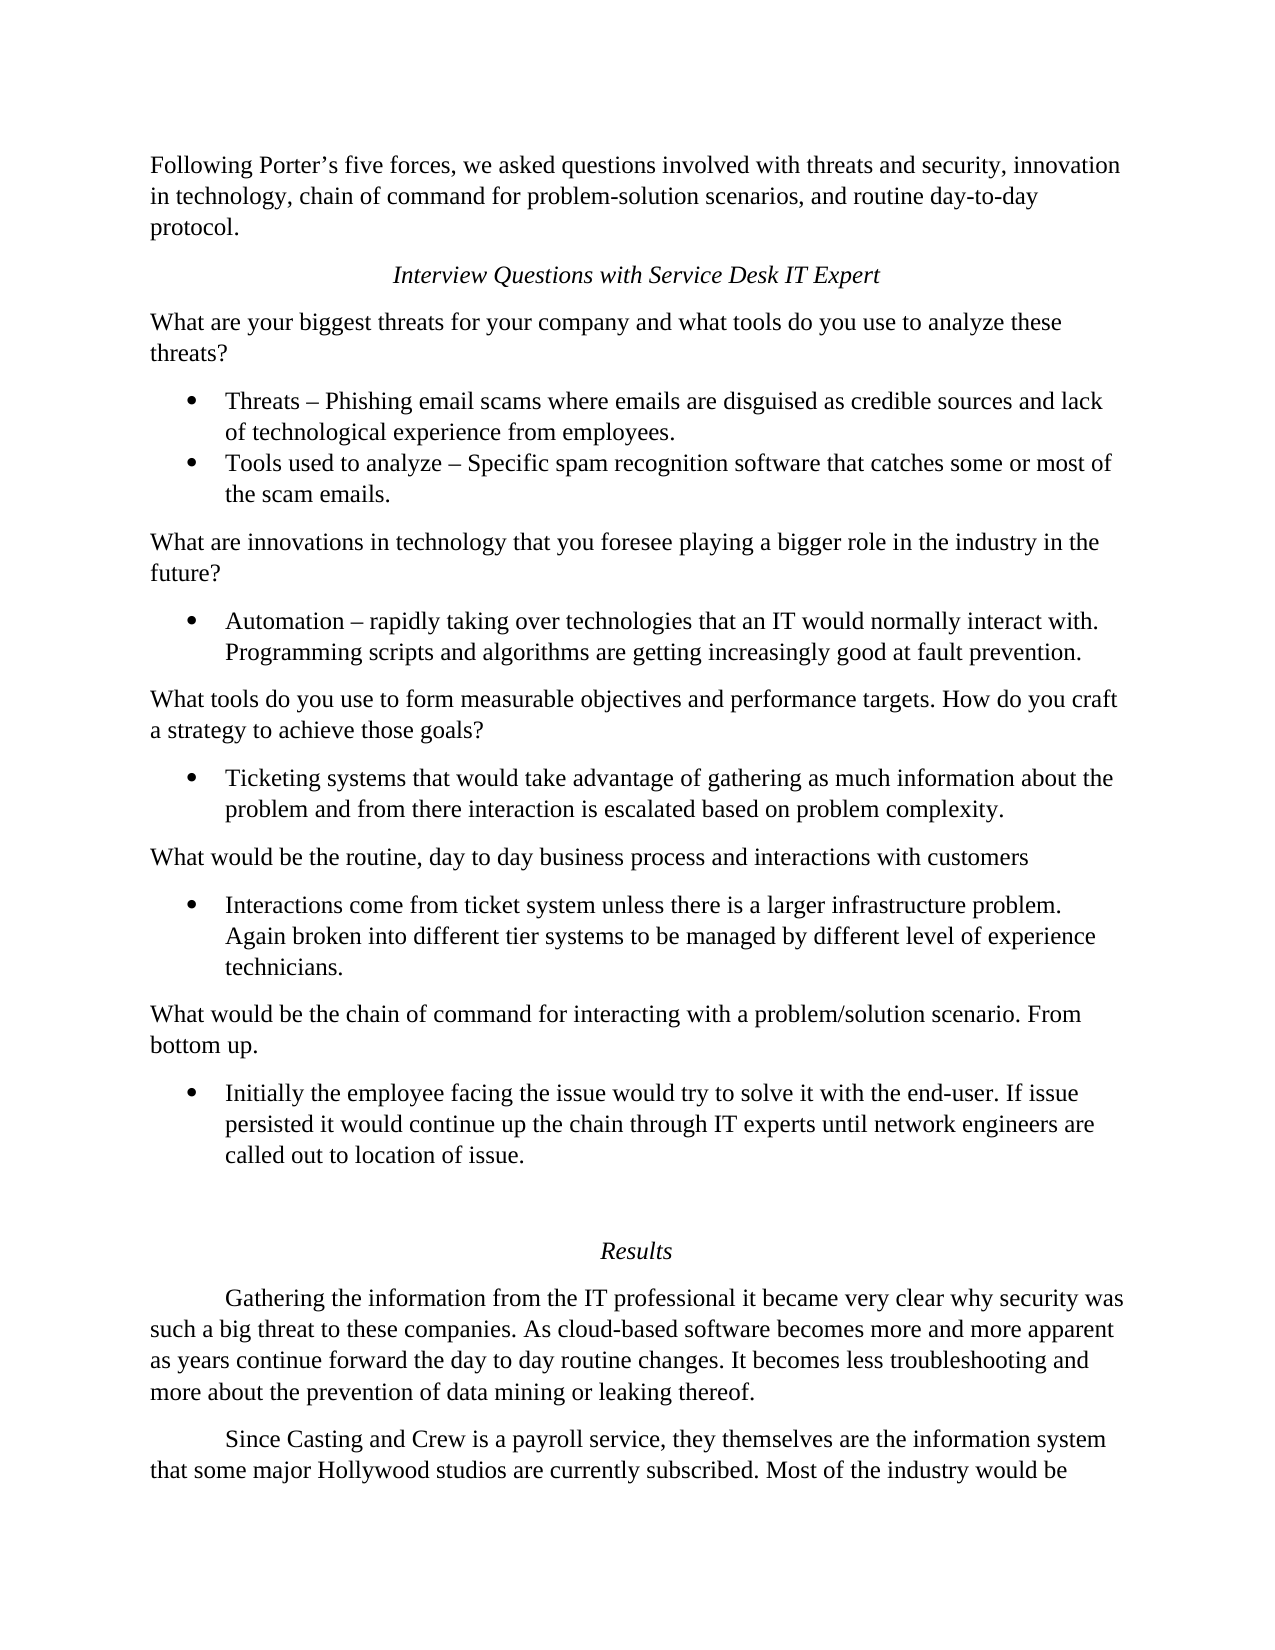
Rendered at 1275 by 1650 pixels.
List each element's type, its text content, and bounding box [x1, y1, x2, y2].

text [150, 150, 1125, 241]
text Interview Questions with Service Desk IT Expert [150, 260, 1125, 288]
text What would be the chain of command for interacting with a problem/solution scenario. From bottom up. [150, 999, 1125, 1059]
list Automation – rapidly taking over technologies that an IT would normally interact with. Programming scripts and algorithms are getting increasingly good at fault prevention. [187, 606, 1125, 666]
text Results [150, 1236, 1125, 1264]
text Gathering the information from the IT professional it became very clear why security was such a big threat to these companies. As cloud-based software becomes more and more apparent as years continue forward the day to day routine changes. It becomes less troubleshooting and more about the prevention of data mining or leaking thereof. [150, 1283, 1125, 1405]
text What tools do you use to form measurable objectives and performance targets. How do you craft a strategy to achieve those goals? [150, 684, 1125, 744]
text What would be the routine, day to day business process and interactions with customers [150, 842, 1125, 871]
list Interactions come from ticket system unless there is a larger infrastructure problem. Again broken into different tier systems to be managed by different level of experience technicians. [187, 890, 1125, 981]
list Ticketing systems that would take advantage of gathering as much information about the problem and from there interaction is escalated based on problem complexity. [187, 763, 1125, 823]
list Initially the employee facing the issue would try to solve it with the end-user. If issue persisted it would continue up the chain through IT experts until network engineers are called out to location of issue. [187, 1078, 1125, 1169]
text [150, 1424, 1125, 1484]
text What are innovations in technology that you foresee playing a bigger role in the industry in the future? [150, 527, 1125, 587]
list Threats – Phishing email scams where emails are disguised as credible sources and lack of technological experience from employees. [187, 386, 1125, 446]
list Tools used to analyze – Specific spam recognition software that catches some or most of the scam emails. [187, 448, 1125, 508]
text What are your biggest threats for your company and what tools do you use to analyze these threats? [150, 307, 1125, 367]
